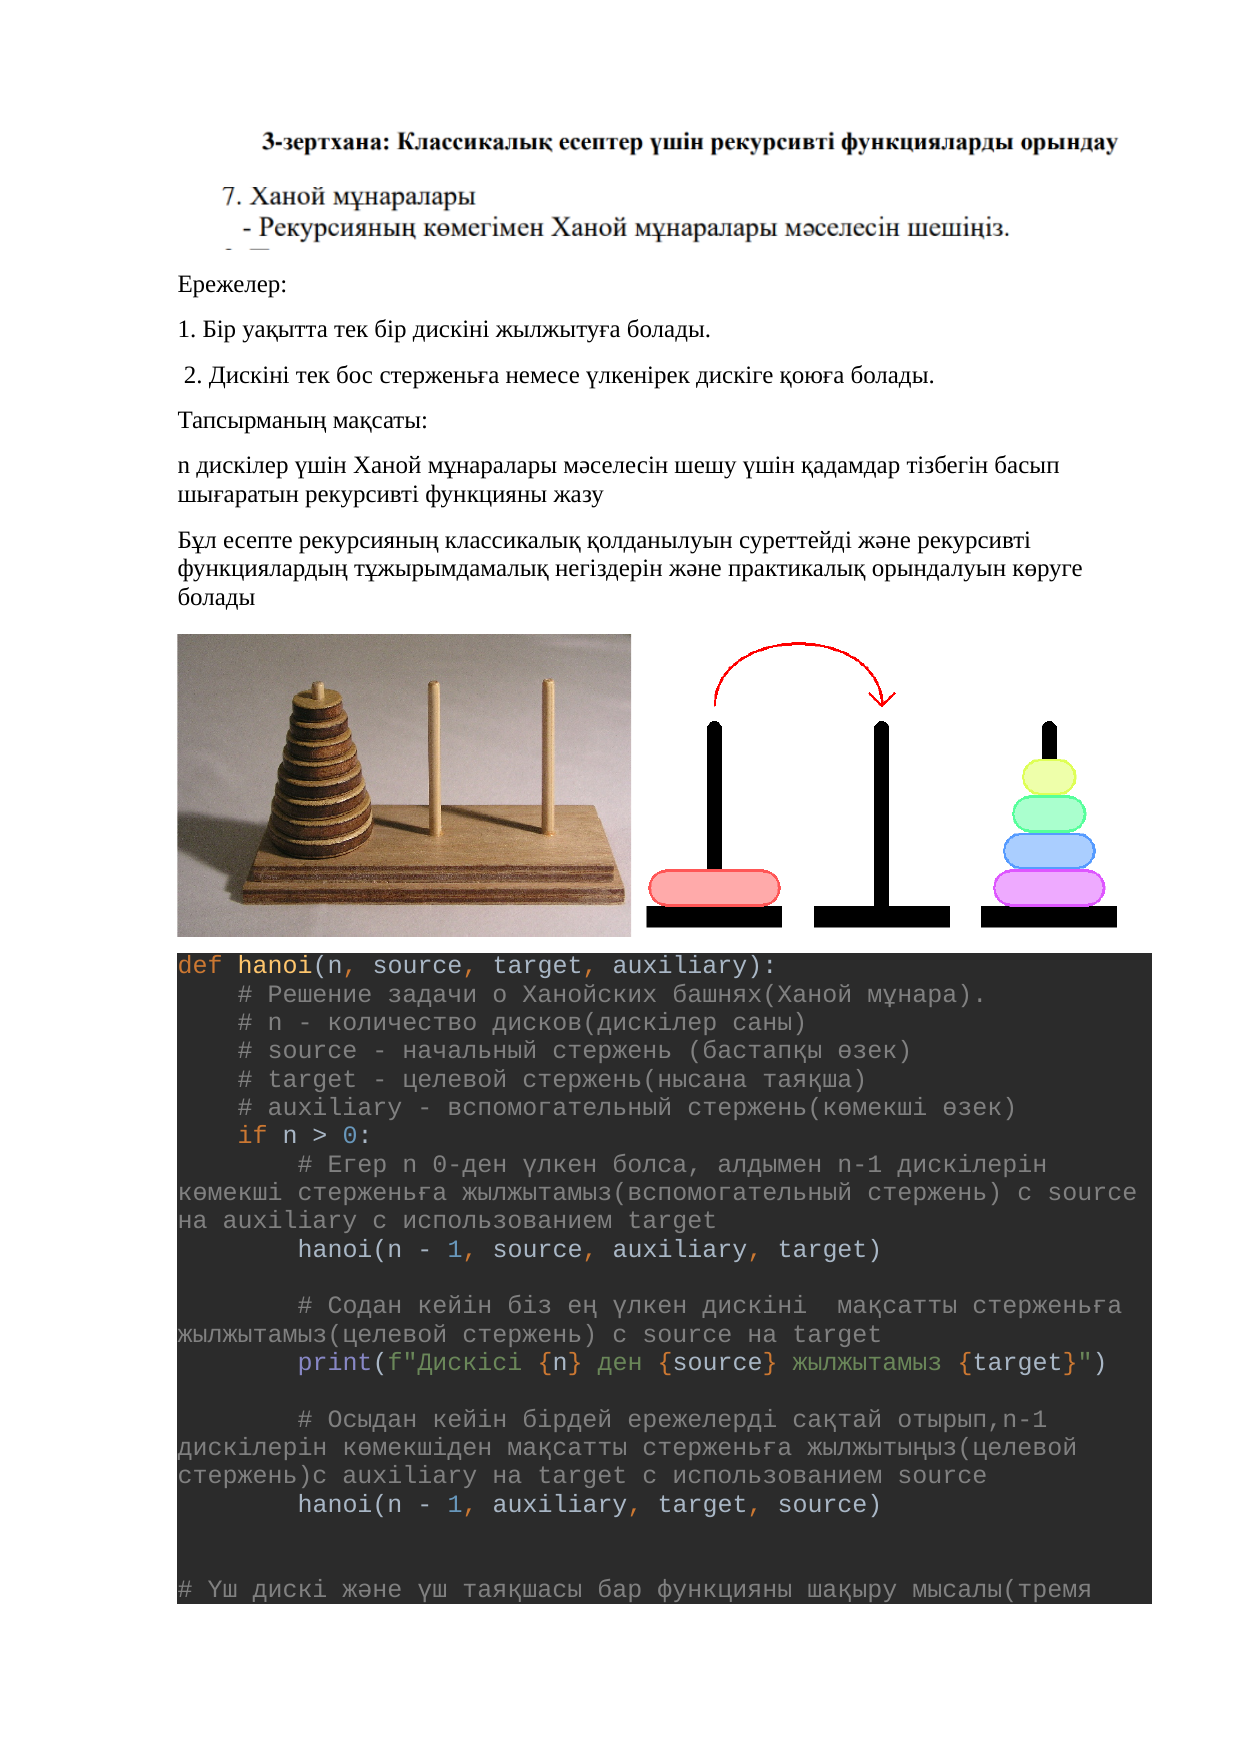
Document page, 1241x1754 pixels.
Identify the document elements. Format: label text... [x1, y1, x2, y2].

picture [637, 627, 1125, 937]
text Тапсырманың мақсаты: [177, 405, 1152, 434]
text 1. Бір уақытта тек бір дискіні жылжытуға болады. [177, 314, 1152, 343]
picture [177, 187, 1166, 250]
picture [177, 634, 632, 937]
text 2. Дискіні тек бос стерженьға немесе үлкенірек дискіге қоюға болады. [177, 360, 1152, 388]
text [177, 953, 1152, 1604]
picture [177, 118, 1152, 168]
text Ережелер: [177, 269, 1152, 298]
text Бұл есепте рекурсияның классикалық қолданылуын суреттейді және рекурсивті функциялардың тұжырымдамалық негіздерін және практикалық орындалуын көруге болады [177, 525, 1152, 611]
text n дискілер үшін Ханой мұнаралары мәселесін шешу үшін қадамдар тізбегін басып шығаратын рекурсивті функцияны жазу [177, 451, 1152, 508]
